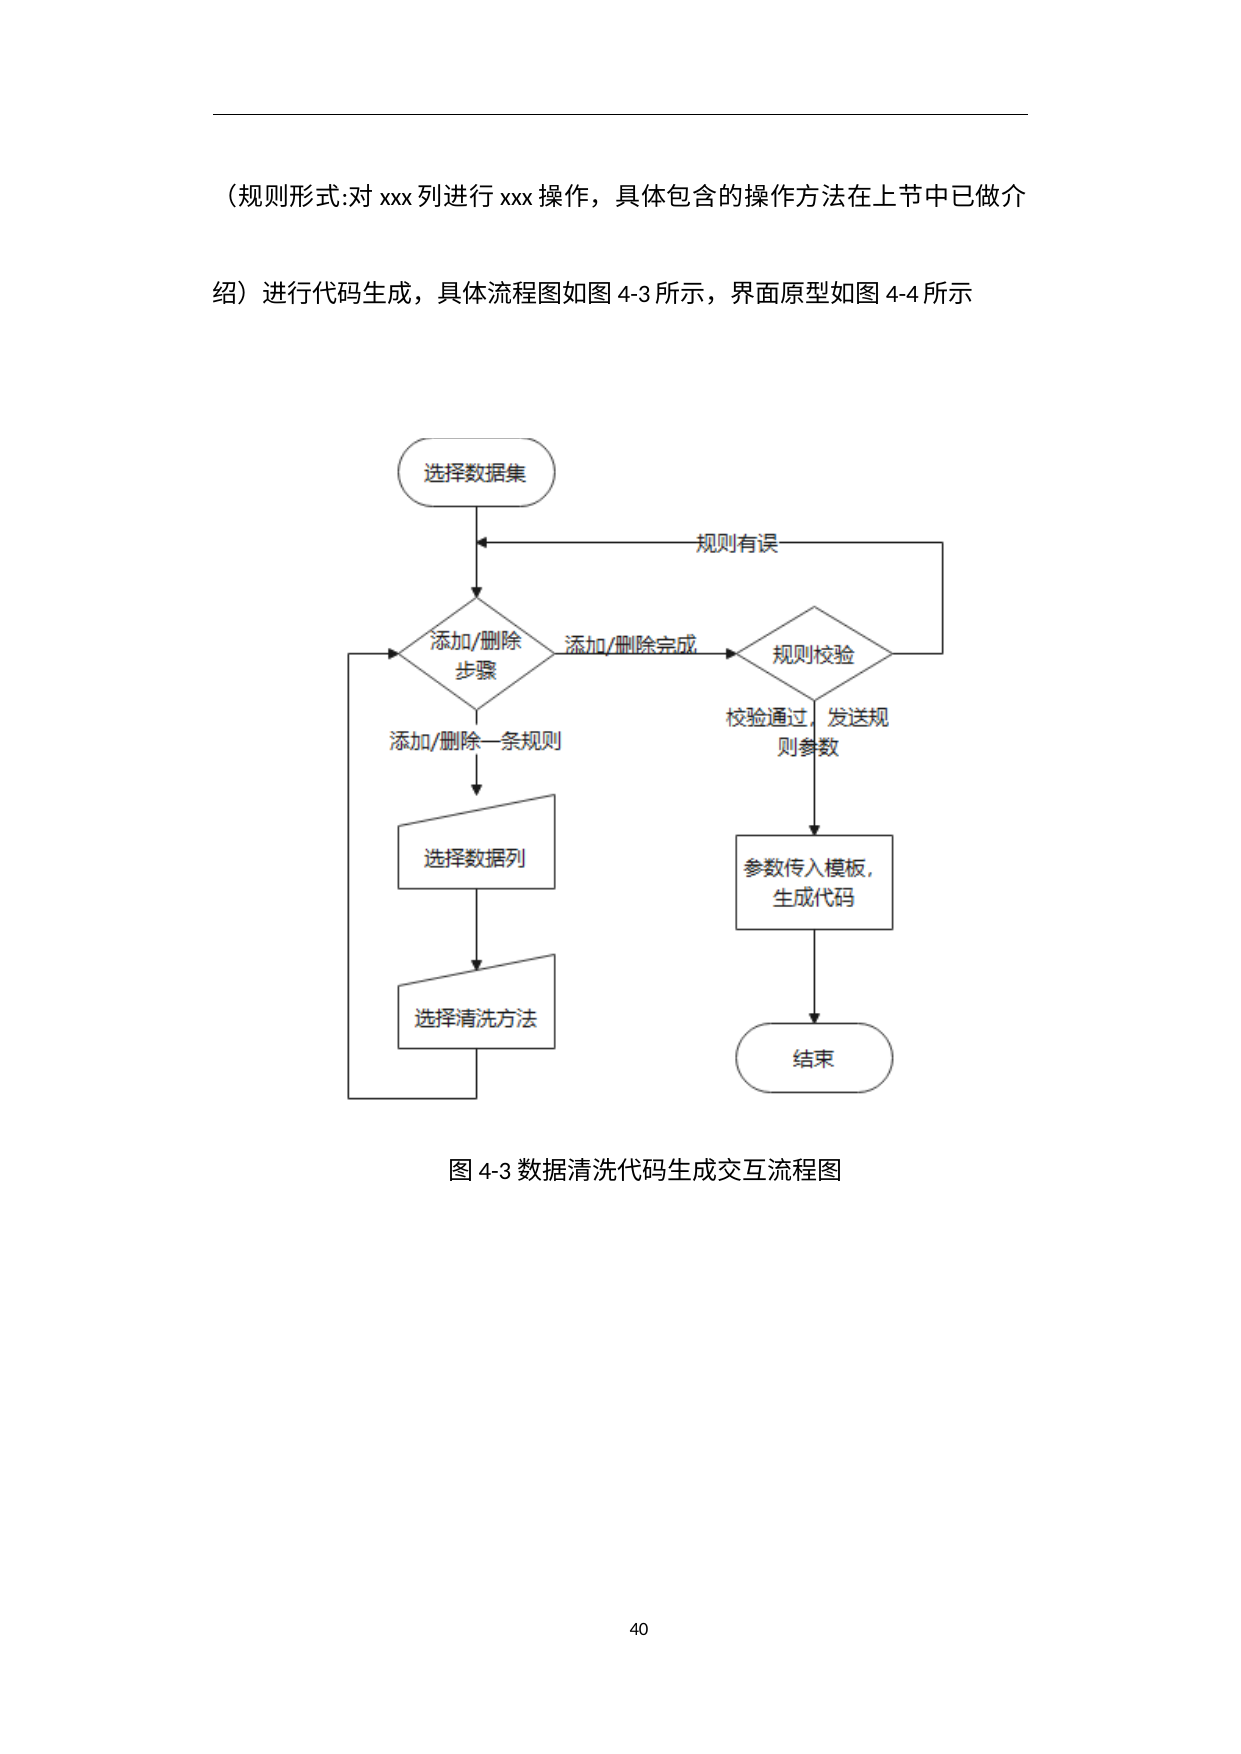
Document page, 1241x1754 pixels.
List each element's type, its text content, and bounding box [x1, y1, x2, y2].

text 图4-3 数据清洗代码生成交互流程图 [212, 1136, 1028, 1201]
text 前端页面通过提供下拉框以供用户选择，通过自定义多条清洗规则（规则形式:对xxx列进行xxx操作，具体包含的操作方法在上节中已做介绍）进行代码生成，具体流程图如图4-3所示，界面原型如图4-4所示 [212, 162, 1028, 324]
picture [340, 438, 950, 1106]
